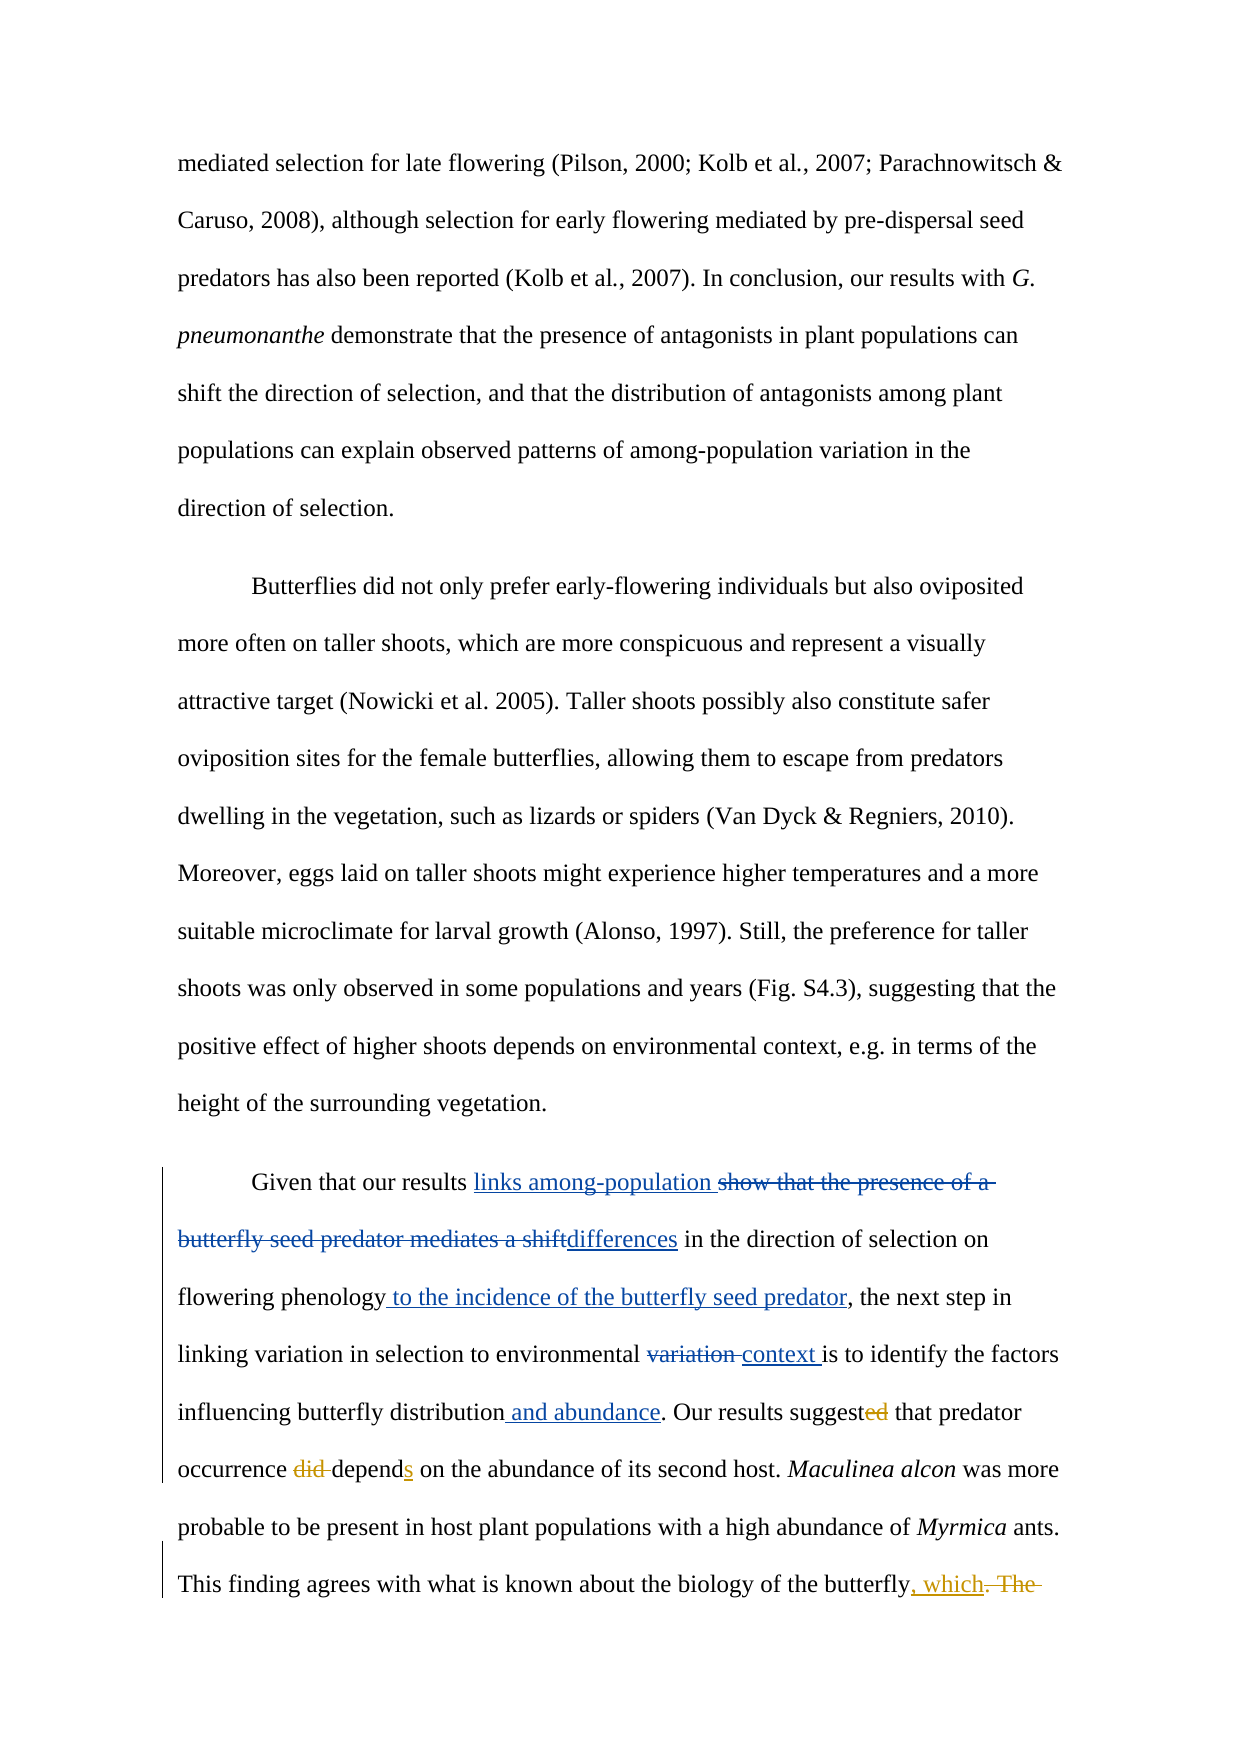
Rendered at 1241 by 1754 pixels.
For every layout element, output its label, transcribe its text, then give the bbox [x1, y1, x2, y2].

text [177, 148, 1063, 521]
text Butterflies did not only prefer early-flowering individuals but also oviposited more often on taller shoots, which are more conspicuous and represent a visually attractive target (Nowicki et al. 2005). Taller shoots possibly also constitute safer oviposition sites for the female butterflies, allowing them to escape from predators dwelling in the vegetation, such as lizards or spiders (Van Dyck & Regniers, 2010). Moreover, eggs laid on taller shoots might experience higher temperatures and a more suitable microclimate for larval growth (Alonso, 1997). Still, the preference for taller shoots was only observed in some populations and years (Fig. S4.3), suggesting that the positive effect of higher shoots depends on environmental context, e.g. in terms of the height of the surrounding vegetation. [177, 571, 1063, 1117]
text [177, 1167, 1063, 1598]
